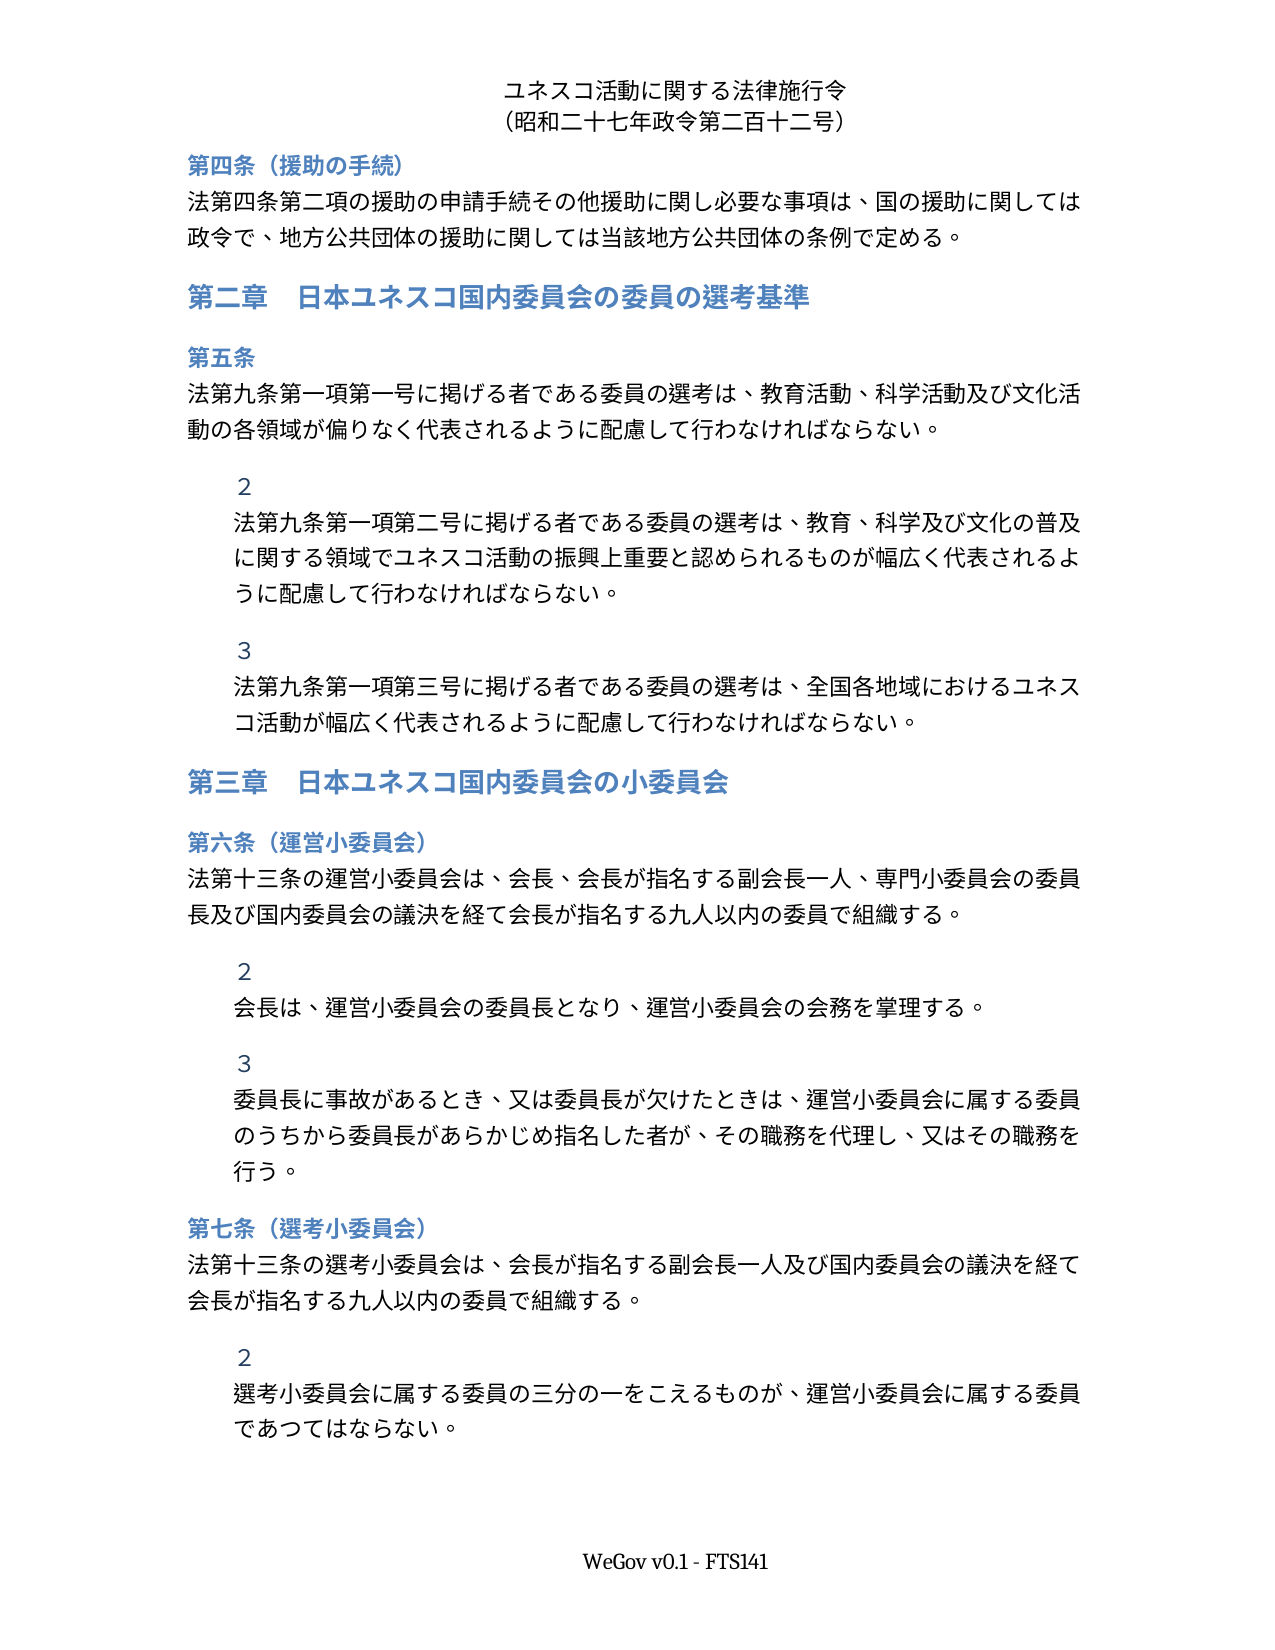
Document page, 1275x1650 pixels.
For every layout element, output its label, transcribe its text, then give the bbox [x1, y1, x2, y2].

subtitle ２ [233, 1342, 1087, 1373]
text 法第九条第一項第二号に掲げる者である委員の選考は、教育、科学及び文化の普及に関する領域でユネスコ活動の振興上重要と認められるものが幅広く代表されるように配慮して行わなければならない。 [233, 506, 1087, 609]
text 会長は、運営小委員会の委員長となり、運営小委員会の会務を掌理する。 [233, 992, 1087, 1023]
text 法第九条第一項第三号に掲げる者である委員の選考は、全国各地域におけるユネスコ活動が幅広く代表されるように配慮して行わなければならない。 [233, 671, 1087, 738]
subtitle 第五条 [187, 342, 1087, 373]
text 選考小委員会に属する委員の三分の一をこえるものが、運営小委員会に属する委員であつてはならない。 [233, 1377, 1087, 1445]
text 法第四条第二項の援助の申請手続その他援助に関し必要な事項は、国の援助に関しては政令で、地方公共団体の援助に関しては当該地方公共団体の条例で定める。 [187, 186, 1087, 253]
subtitle ３ [233, 1048, 1087, 1079]
subtitle ２ [233, 956, 1087, 987]
subtitle 第三章 日本ユネスコ国内委員会の小委員会 [187, 764, 1087, 801]
subtitle 第七条（選考小委員会） [187, 1213, 1087, 1244]
subtitle 第六条（運営小委員会） [187, 827, 1087, 858]
subtitle ２ [233, 471, 1087, 502]
text 法第十三条の運営小委員会は、会長、会長が指名する副会長一人、専門小委員会の委員長及び国内委員会の議決を経て会長が指名する九人以内の委員で組織する。 [187, 863, 1087, 930]
subtitle 第四条（援助の手続） [187, 150, 1087, 181]
text 法第九条第一項第一号に掲げる者である委員の選考は、教育活動、科学活動及び文化活動の各領域が偏りなく代表されるように配慮して行わなければならない。 [187, 378, 1087, 445]
text 委員長に事故があるとき、又は委員長が欠けたときは、運営小委員会に属する委員のうちから委員長があらかじめ指名した者が、その職務を代理し、又はその職務を行う。 [233, 1084, 1087, 1187]
text 法第十三条の選考小委員会は、会長が指名する副会長一人及び国内委員会の議決を経て会長が指名する九人以内の委員で組織する。 [187, 1249, 1087, 1316]
subtitle 第二章 日本ユネスコ国内委員会の委員の選考基準 [187, 279, 1087, 316]
subtitle ３ [233, 635, 1087, 666]
